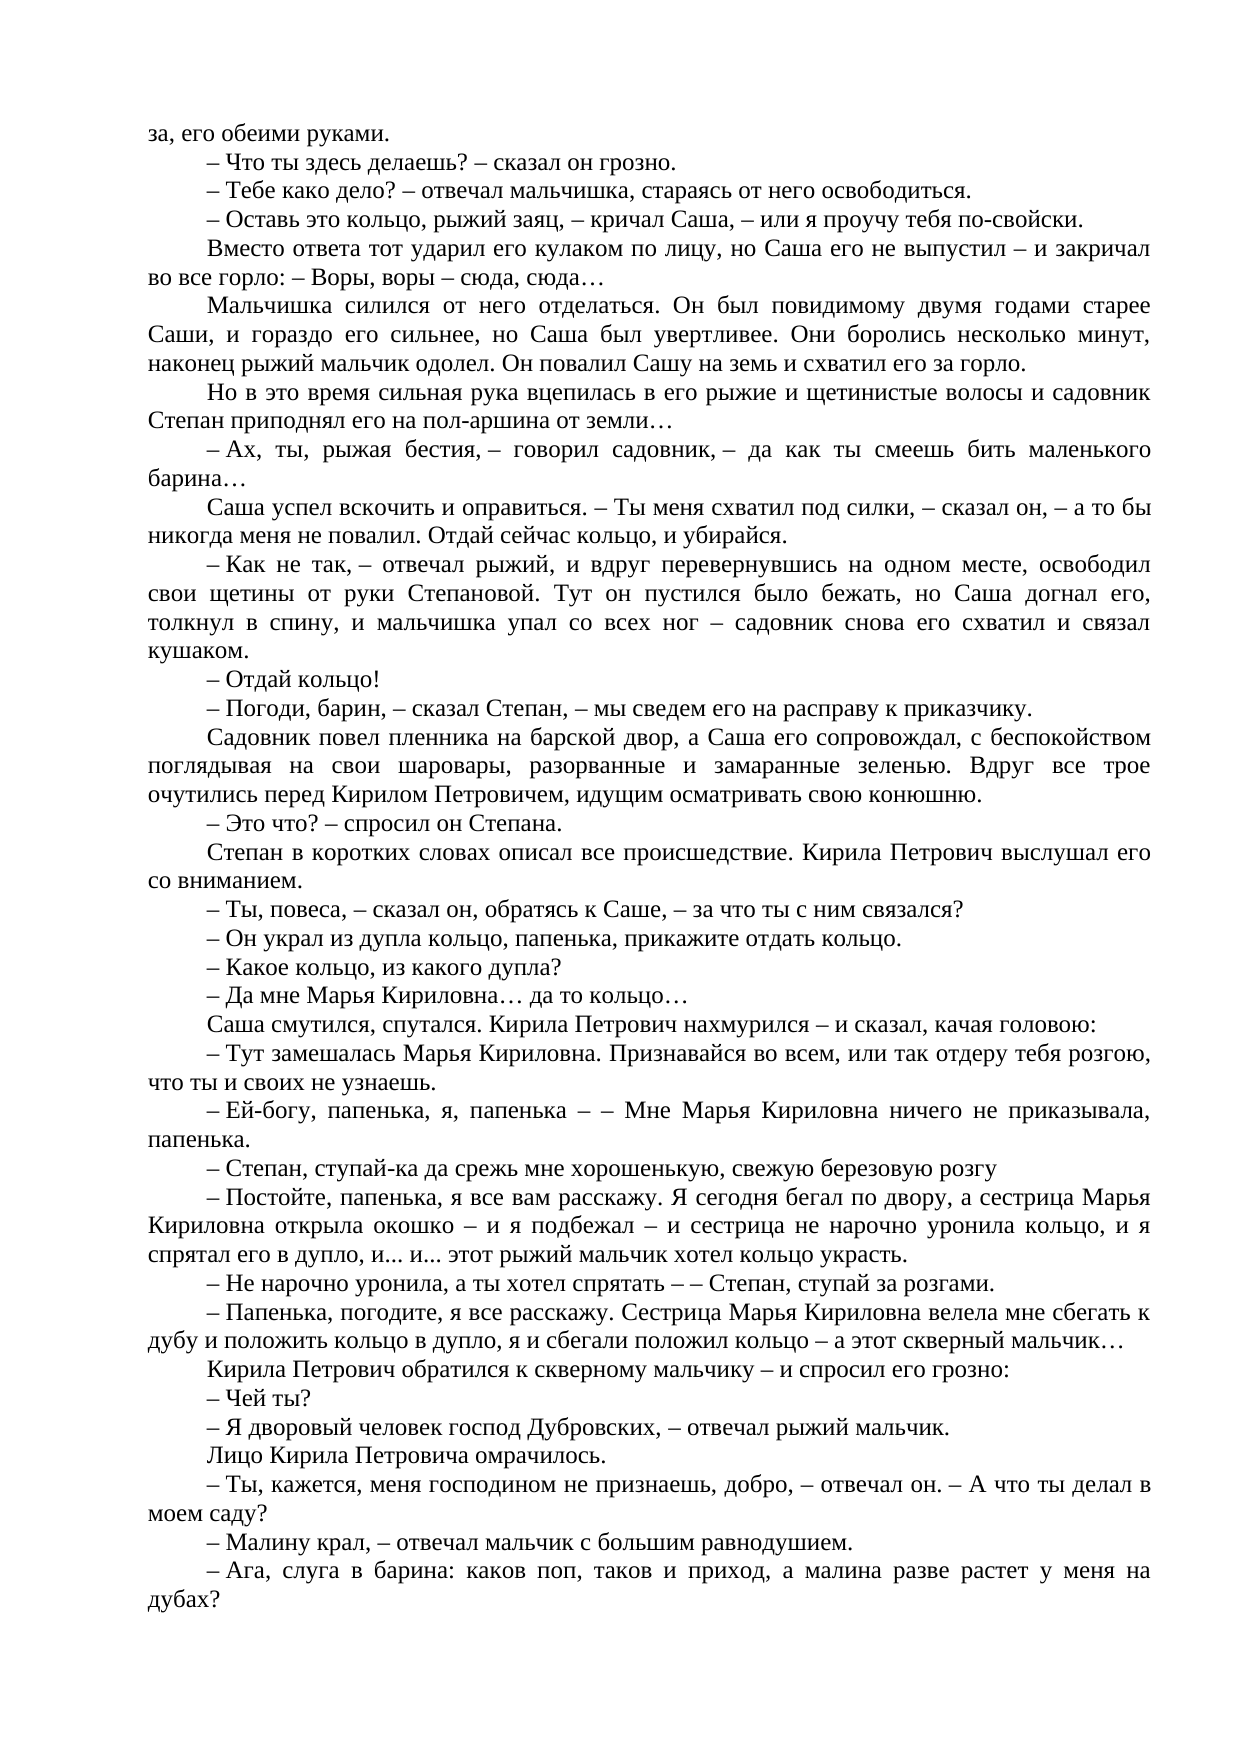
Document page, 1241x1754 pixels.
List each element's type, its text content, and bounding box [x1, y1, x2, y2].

text Вместо ответа тот ударил его кулаком по лицу, но Саша его не выпустил – и закричал во все горло: – Воры, воры – сюда, сюда… [148, 233, 1152, 291]
text – Он украл из дупла кольцо, папенька, прикажите отдать кольцо. [148, 923, 1152, 952]
text – Это что? – спросил он Степана. [148, 808, 1152, 837]
text – Тебе како дело? – отвечал мальчишка, стараясь от него освободиться. [148, 176, 1152, 204]
text – Ты, повеса, – сказал он, обратясь к Саше, – за что ты с ним связался? [148, 894, 1152, 923]
text – Ах, ты, рыжая бестия, – говорил садовник, – да как ты смеешь бить маленького барина… [148, 434, 1152, 492]
text – Ты, кажется, меня господином не признаешь, добро, – отвечал он. – А что ты делал в моем саду? [148, 1469, 1152, 1527]
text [148, 118, 1152, 147]
text Кирила Петрович обратился к скверному мальчику – и спросил его грозно: [148, 1354, 1152, 1383]
text Степан в коротких словах описал все происшедствие. Кирила Петрович выслушал его со вниманием. [148, 837, 1152, 894]
text – Тут замешалась Марья Кириловна. Признавайся во всем, или так отдеру тебя розгою, что ты и своих не узнаешь. [148, 1038, 1152, 1096]
text – Какое кольцо, из какого дупла? [148, 952, 1152, 981]
text – Погоди, барин, – сказал Степан, – мы сведем его на расправу к приказчику. [148, 693, 1152, 722]
text – Я дворовый человек господ Дубровских, – отвечал рыжий мальчик. [148, 1412, 1152, 1441]
text – Ей-богу, папенька, я, папенька – – Мне Марья Кириловна ничего не приказывала, папенька. [148, 1096, 1152, 1153]
text Саша смутился, спутался. Кирила Петрович нахмурился – и сказал, качая головою: [148, 1009, 1152, 1038]
text – Оставь это кольцо, рыжий заяц, – кричал Саша, – или я проучу тебя по-свойски. [148, 204, 1152, 233]
text Мальчишка силился от него отделаться. Он был повидимому двумя годами старее Саши, и гораздо его сильнее, но Саша был увертливее. Они боролись несколько минут, наконец рыжий мальчик одолел. Он повалил Сашу на земь и схватил его за горло. [148, 291, 1152, 377]
text Лицо Кирила Петровича омрачилось. [148, 1441, 1152, 1469]
text – Не нарочно уронила, а ты хотел спрятать – – Степан, ступай за розгами. [148, 1268, 1152, 1297]
text – Чей ты? [148, 1383, 1152, 1412]
text – Ага, слуга в барина: каков поп, таков и приход, а малина разве растет у меня на дубах? [148, 1556, 1152, 1613]
text – Да мне Марья Кириловна… да то кольцо… [148, 981, 1152, 1009]
text Но в это время сильная рука вцепилась в его рыжие и щетинистые волосы и садовник Степан приподнял его на пол-аршина от земли… [148, 377, 1152, 434]
text – Малину крал, – отвечал мальчик с большим равнодушием. [148, 1527, 1152, 1556]
text – Как не так, – отвечал рыжий, и вдруг перевернувшись на одном месте, освободил свои щетины от руки Степановой. Тут он пустился было бежать, но Саша догнал его, толкнул в спину, и мальчишка упал со всех ног – садовник снова его схватил и связал кушаком. [148, 549, 1152, 664]
text – Что ты здесь делаешь? – сказал он грозно. [148, 147, 1152, 176]
text Саша успел вскочить и оправиться. – Ты меня схватил под силки, – сказал он, – а то бы никогда меня не повалил. Отдай сейчас кольцо, и убирайся. [148, 492, 1152, 549]
text Садовник повел пленника на барской двор, а Саша его сопровождал, с беспокойством поглядывая на свои шаровары, разорванные и замаранные зеленью. Вдруг все трое очутились перед Кирилом Петровичем, идущим осматривать свою конюшню. [148, 722, 1152, 808]
text – Папенька, погодите, я все расскажу. Сестрица Марья Кириловна велела мне сбегать к дубу и положить кольцо в дупло, я и сбегали положил кольцо – а этот скверный мальчик… [148, 1297, 1152, 1354]
text – Степан, ступай-ка да срежь мне хорошенькую, свежую березовую розгу [148, 1153, 1152, 1182]
text – Постойте, папенька, я все вам расскажу. Я сегодня бегал по двору, а сестрица Марья Кириловна открыла окошко – и я подбежал – и сестрица не нарочно уронила кольцо, и я спрятал его в дупло, и... и... этот рыжий мальчик хотел кольцо украсть. [148, 1182, 1152, 1268]
text – Отдай кольцо! [148, 664, 1152, 693]
